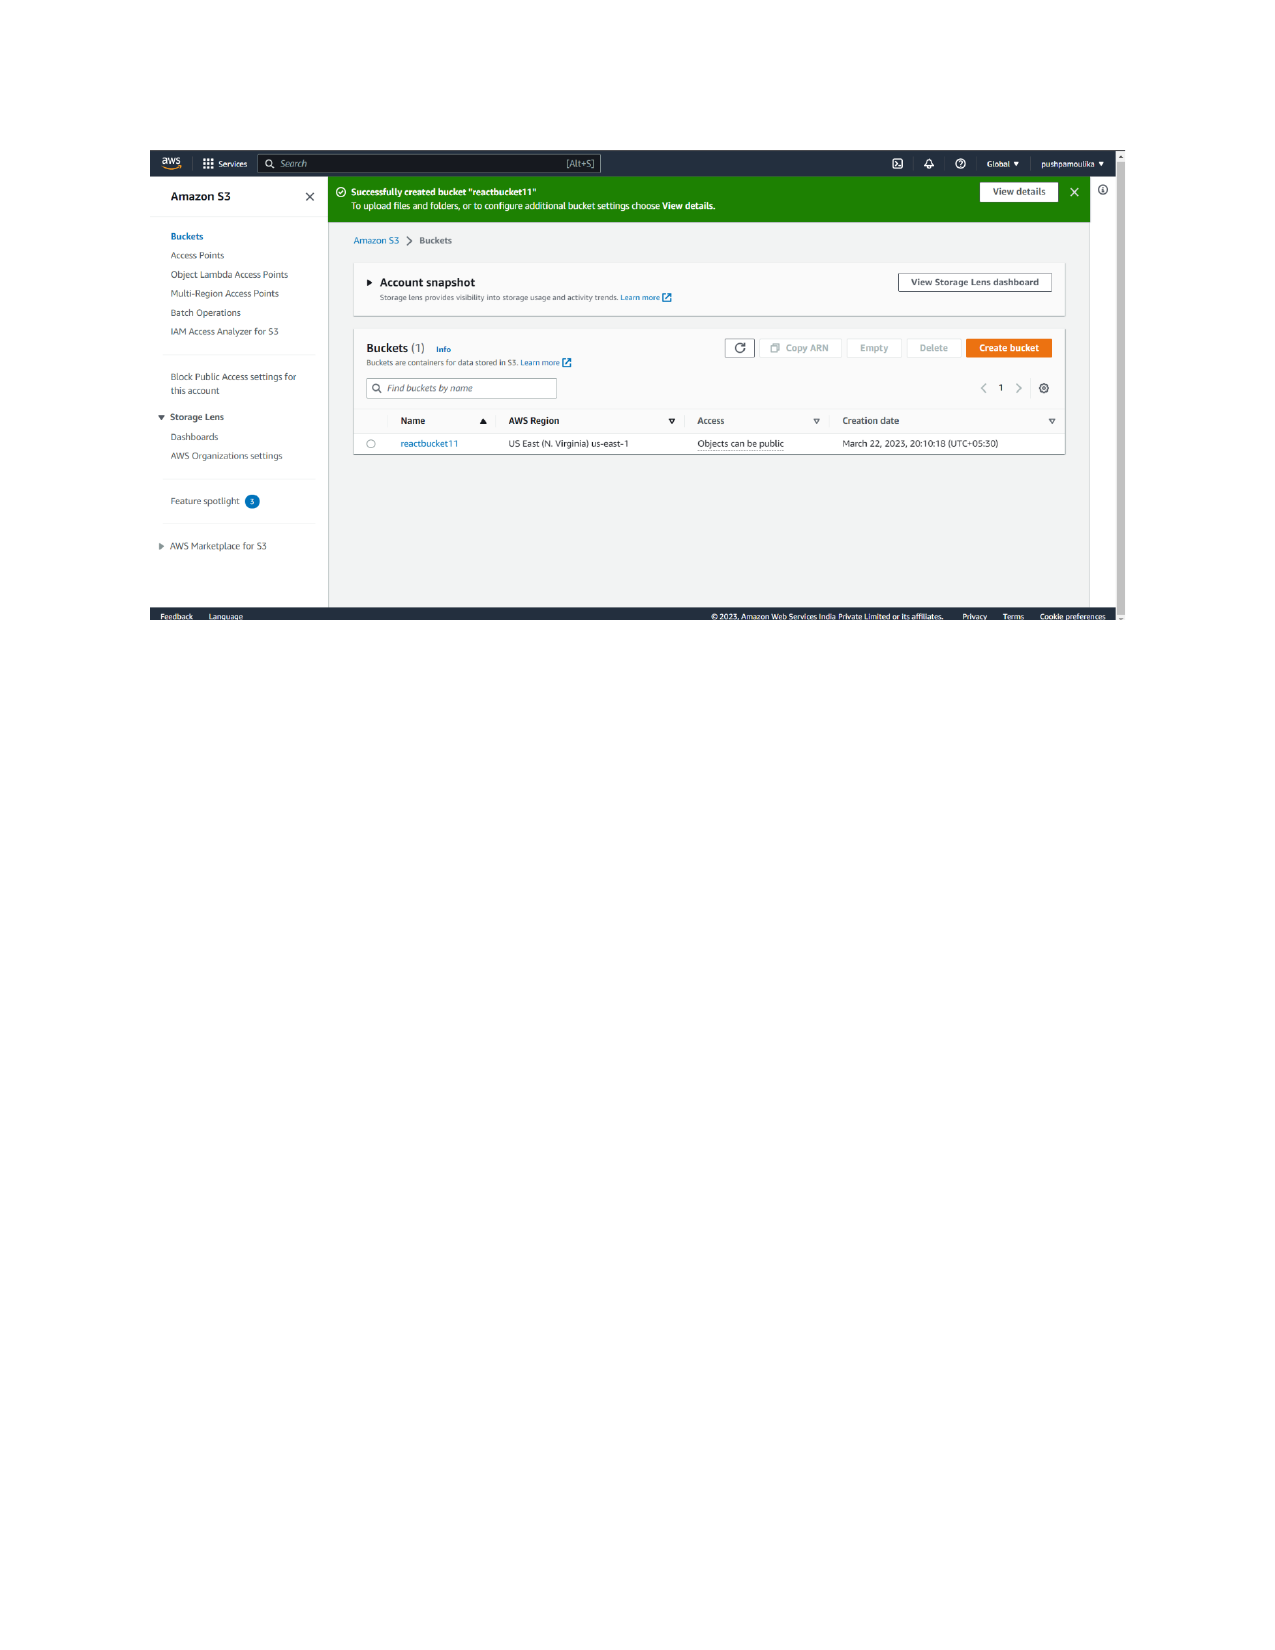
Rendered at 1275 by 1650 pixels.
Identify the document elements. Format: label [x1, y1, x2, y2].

picture [150, 150, 1125, 620]
